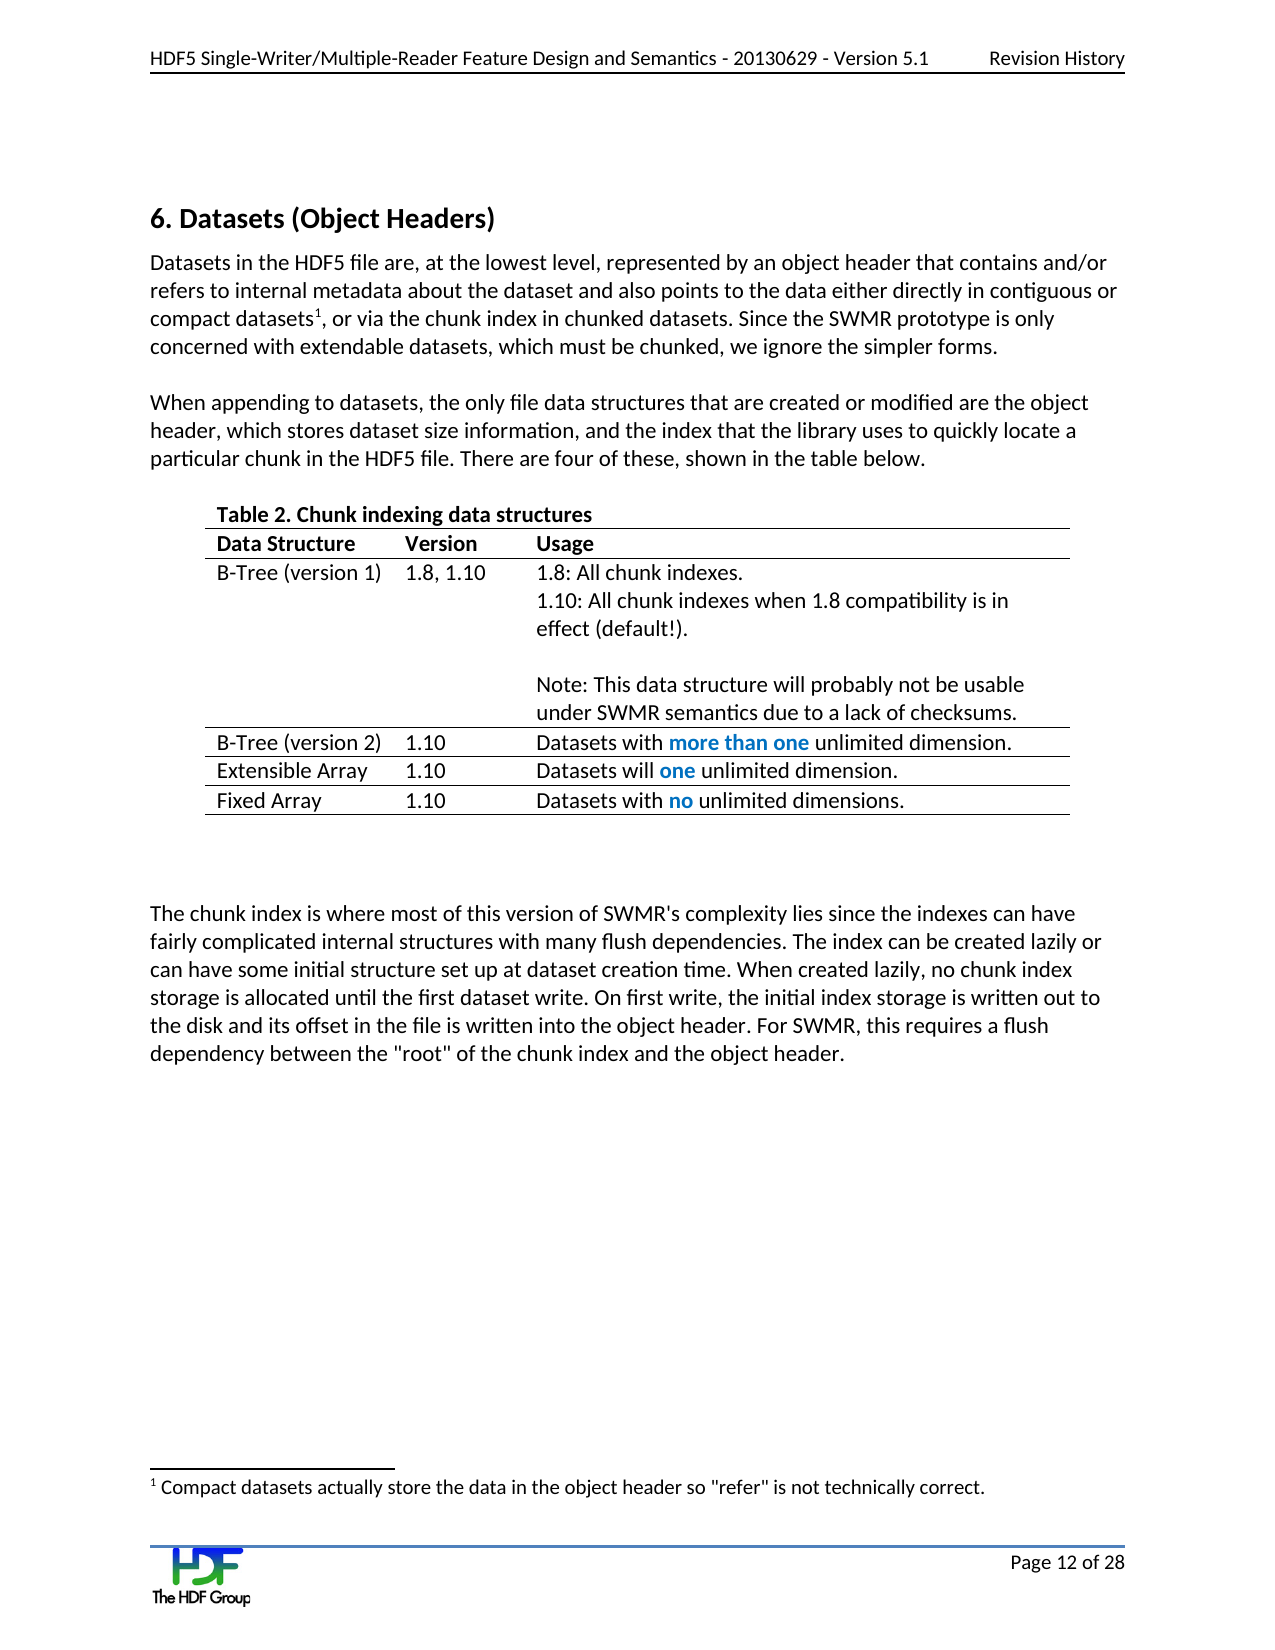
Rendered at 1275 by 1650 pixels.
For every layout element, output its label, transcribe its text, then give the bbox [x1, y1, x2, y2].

table_cell Datasets will one unlimited dimension. [525, 757, 1070, 785]
table_cell 1.10 [394, 728, 525, 756]
text The chunk index is where most of this version of SWMR's complexity lies since the indexes can have fairly complicated internal structures with many flush dependencies. The index can be created lazily or can have some initial structure set up at dataset creation time. When created lazily, no chunk index storage is allocated until the first dataset write. On first write, the initial index storage is written out to the disk and its offset in the file is written into the object header. For SWMR, this requires a flush dependency between the "root" of the chunk index and the object header. [150, 899, 1125, 1067]
table_cell 1.10 [394, 757, 525, 785]
table_cell 1.8: All chunk indexes. 1.10: All chunk indexes when 1.8 compatibility is in effect (default!). Note: This data structure will probably not be usable under SWMR semantics due to a lack of checksums. [525, 559, 1070, 727]
table_cell 1.10 [394, 786, 525, 814]
table_cell Extensible Array [205, 757, 394, 785]
table_cell B-Tree (version 2) [205, 728, 394, 756]
table_cell 1.8, 1.10 [394, 559, 525, 727]
table_cell B-Tree (version 1) [205, 559, 394, 727]
table_cell Version [394, 529, 525, 557]
table_cell Datasets with more than one unlimited dimension. [525, 728, 1070, 756]
table_cell Datasets with no unlimited dimensions. [525, 786, 1070, 814]
table_cell Data Structure [205, 529, 394, 557]
table_cell Usage [525, 529, 1070, 557]
text When appending to datasets, the only file data structures that are created or modified are the object header, which stores dataset size information, and the index that the library uses to quickly locate a particular chunk in the HDF5 file. There are four of these, shown in the table below. [150, 388, 1125, 472]
text Datasets in the HDF5 file are, at the lowest level, represented by an object header that contains and/or refers to internal metadata about the dataset and also points to the data either directly in contiguous or compact datasets, or via the chunk index in chunked datasets. Since the SWMR prototype is only concerned with extendable datasets, which must be chunked, we ignore the simpler forms. [150, 248, 1125, 360]
table_header Table 2. Chunk indexing data structures [205, 500, 1070, 528]
picture [152, 1548, 251, 1607]
table_cell Fixed Array [205, 786, 394, 814]
subtitle Datasets (Object Headers) [150, 200, 1125, 236]
